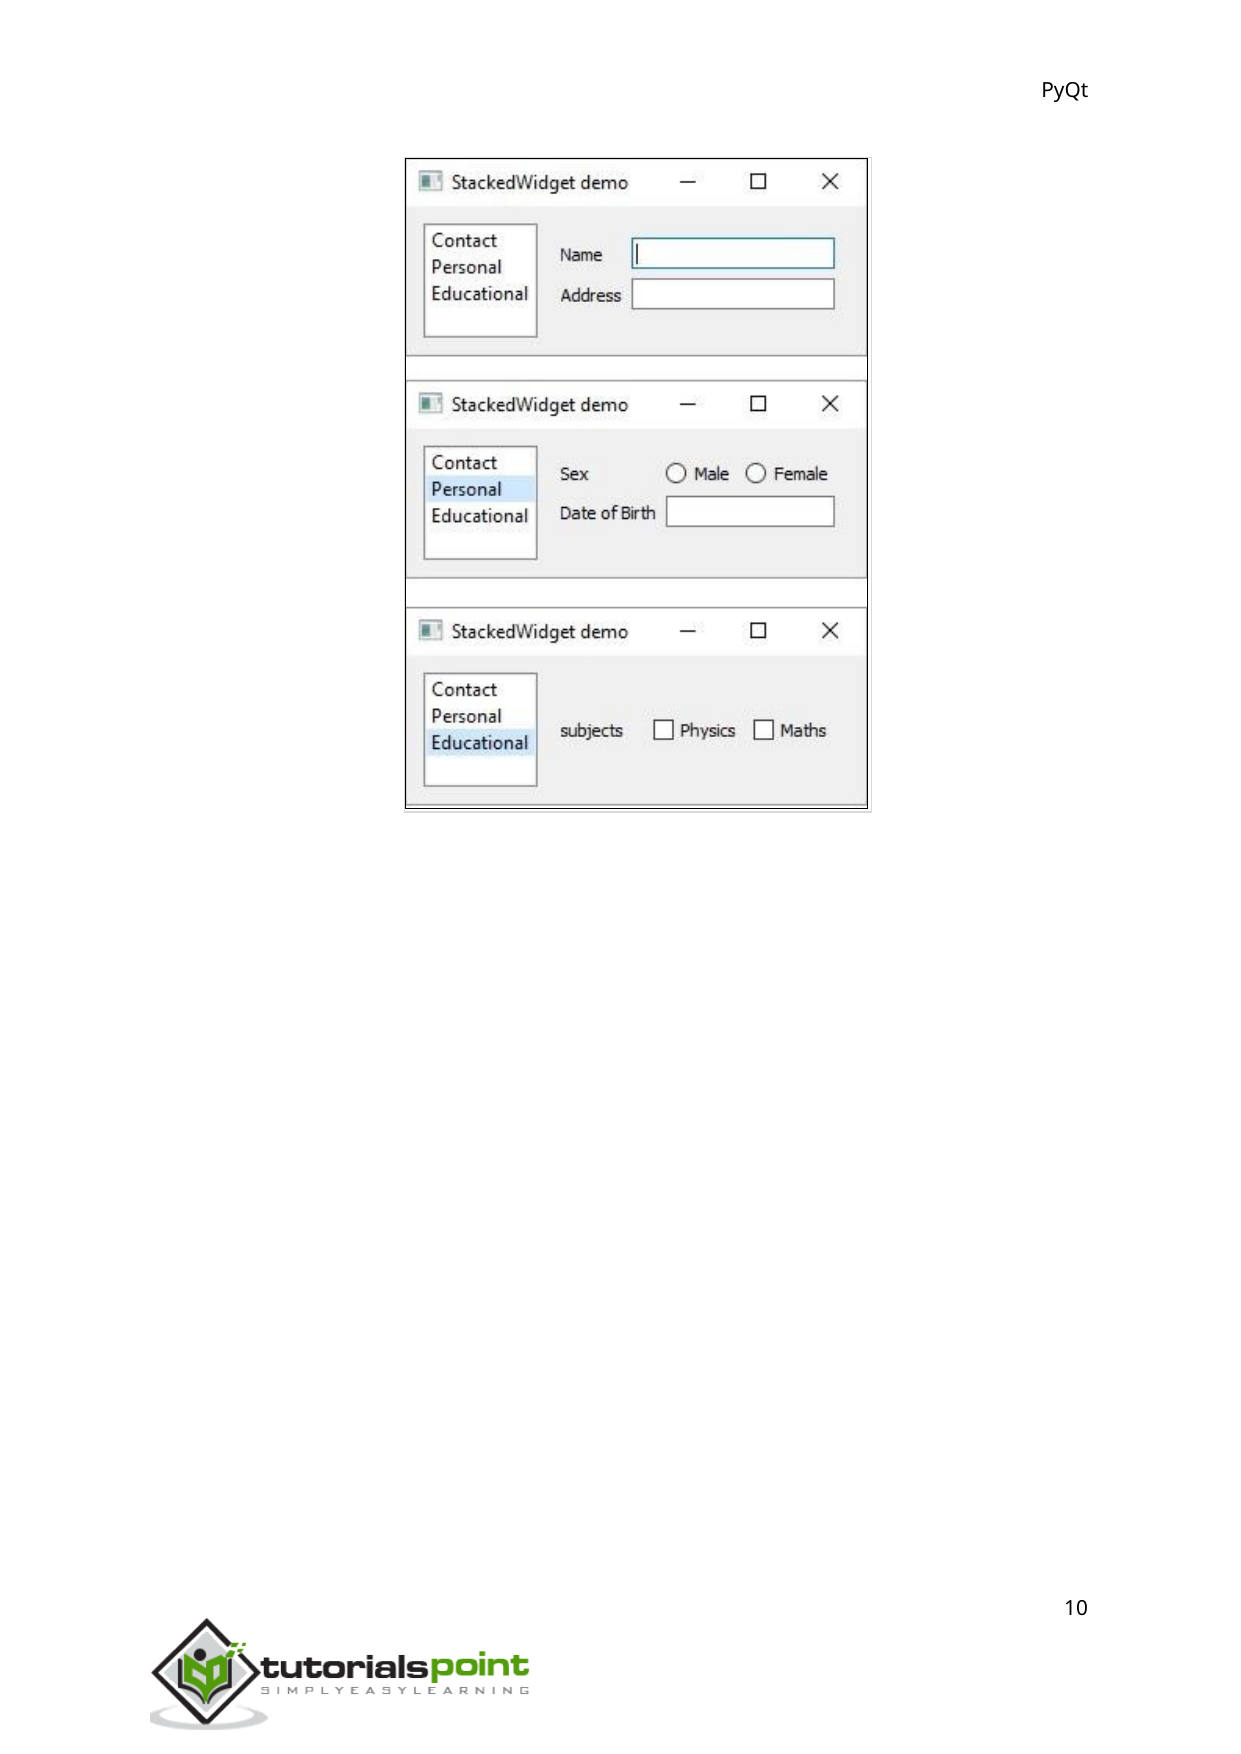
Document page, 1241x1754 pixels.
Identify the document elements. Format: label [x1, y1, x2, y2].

picture [150, 1618, 530, 1730]
picture [406, 159, 867, 808]
